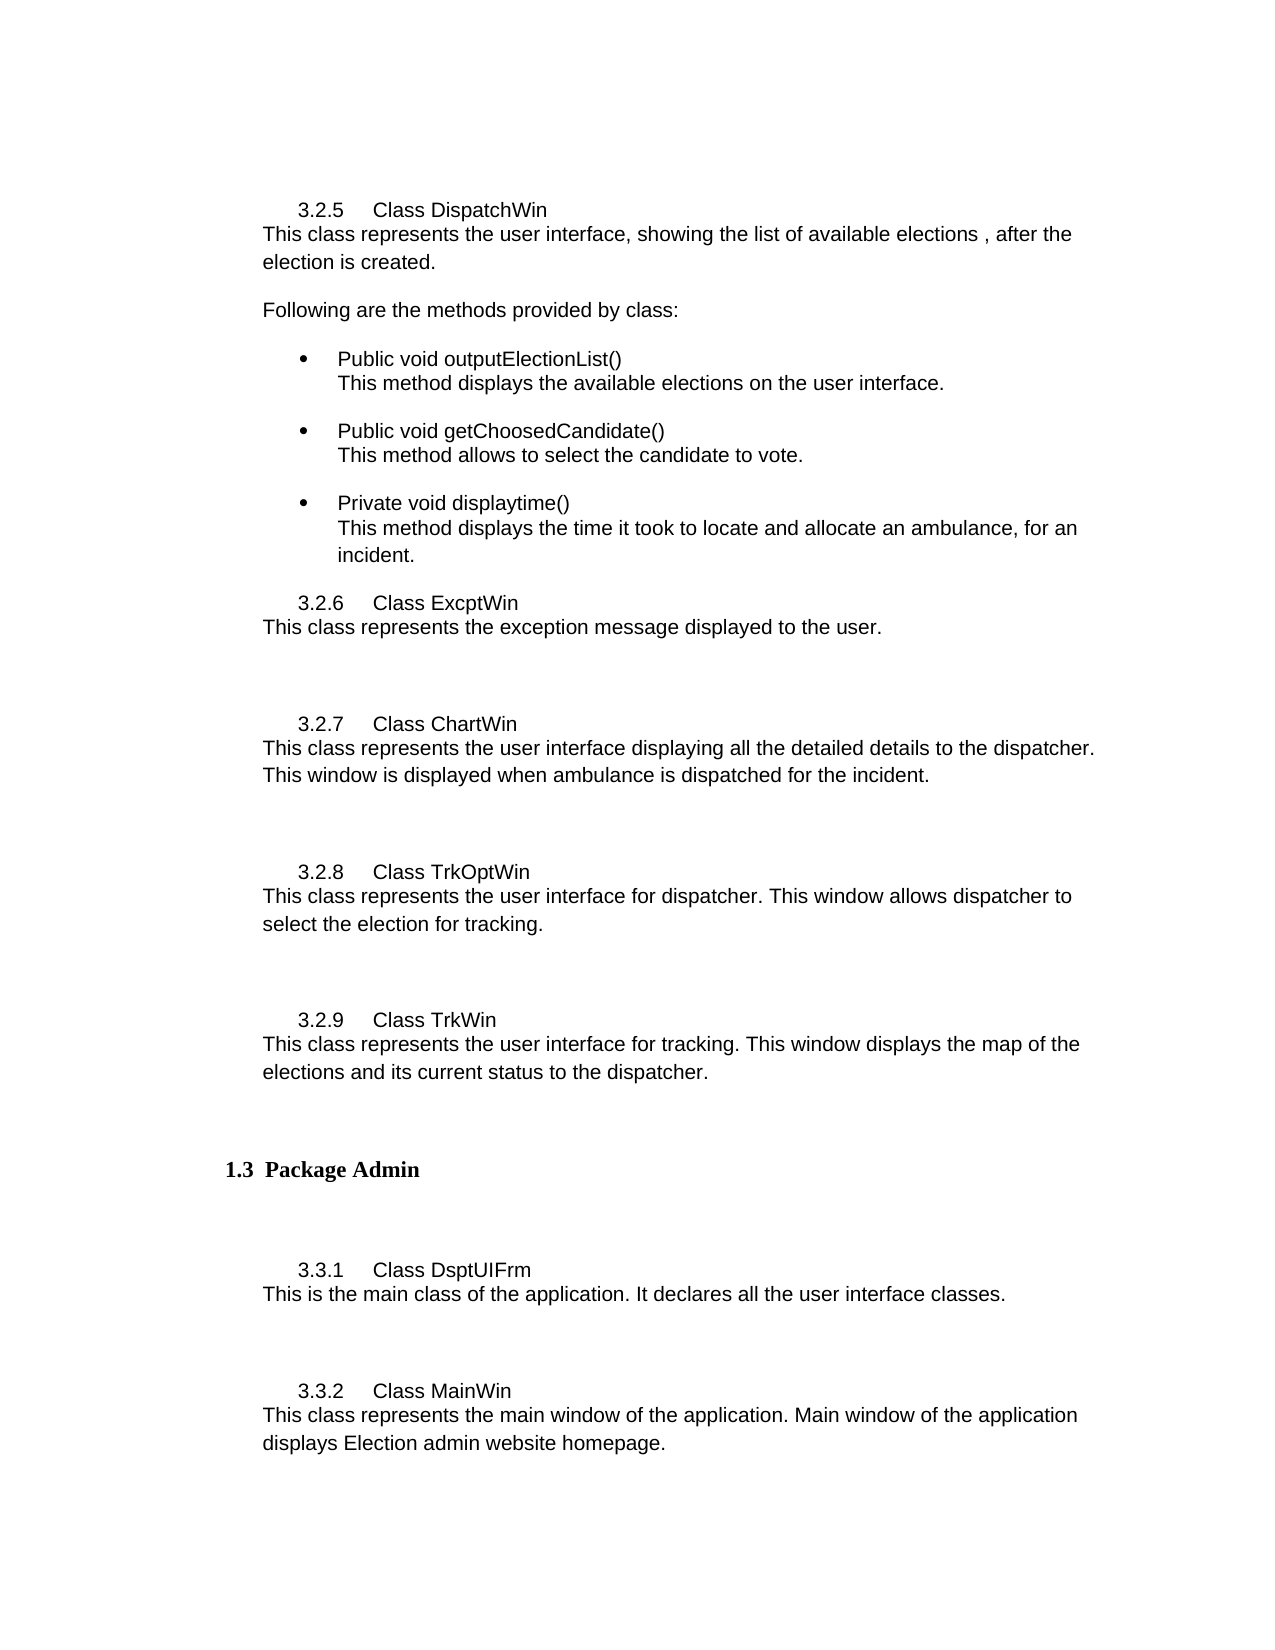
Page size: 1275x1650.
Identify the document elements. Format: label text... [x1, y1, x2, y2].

list Class ChartWin [298, 712, 1125, 736]
list Class DispatchWin [298, 198, 1125, 222]
text This is the main class of the application. It declares all the user interface classes. [262, 1282, 1125, 1306]
list Class MainWin [298, 1379, 1125, 1403]
list Class DsptUIFrm [298, 1258, 1125, 1282]
text Following are the methods provided by class: [262, 298, 1125, 322]
text 1.3 Package Admin [150, 1156, 1125, 1182]
text This class represents the user interface, showing the list of available elections , after the election is created. [262, 222, 1125, 274]
text This method allows to select the candidate to vote. [337, 443, 1125, 467]
list Class TrkOptWin [298, 860, 1125, 884]
text This method displays the time it took to locate and allocate an ambulance, for an incident. [337, 515, 1125, 567]
list Public void getChoosedCandidate() [300, 419, 1125, 443]
list Private void displaytime() [300, 491, 1125, 515]
list Class ExcptWin [298, 591, 1125, 615]
text This class represents the main window of the application. Main window of the application displays Election admin website homepage. [262, 1403, 1125, 1454]
text This class represents the user interface displaying all the detailed details to the dispatcher. This window is displayed when ambulance is dispatched for the incident. [262, 736, 1125, 787]
text This class represents the exception message displayed to the user. [262, 615, 1125, 639]
text This method displays the available elections on the user interface. [337, 371, 1125, 394]
list Class TrkWin [298, 1008, 1125, 1032]
list Public void outputElectionList() [300, 346, 1125, 371]
text This class represents the user interface for tracking. This window displays the map of the elections and its current status to the dispatcher. [262, 1032, 1125, 1083]
text This class represents the user interface for dispatcher. This window allows dispatcher to select the election for tracking. [262, 884, 1125, 935]
